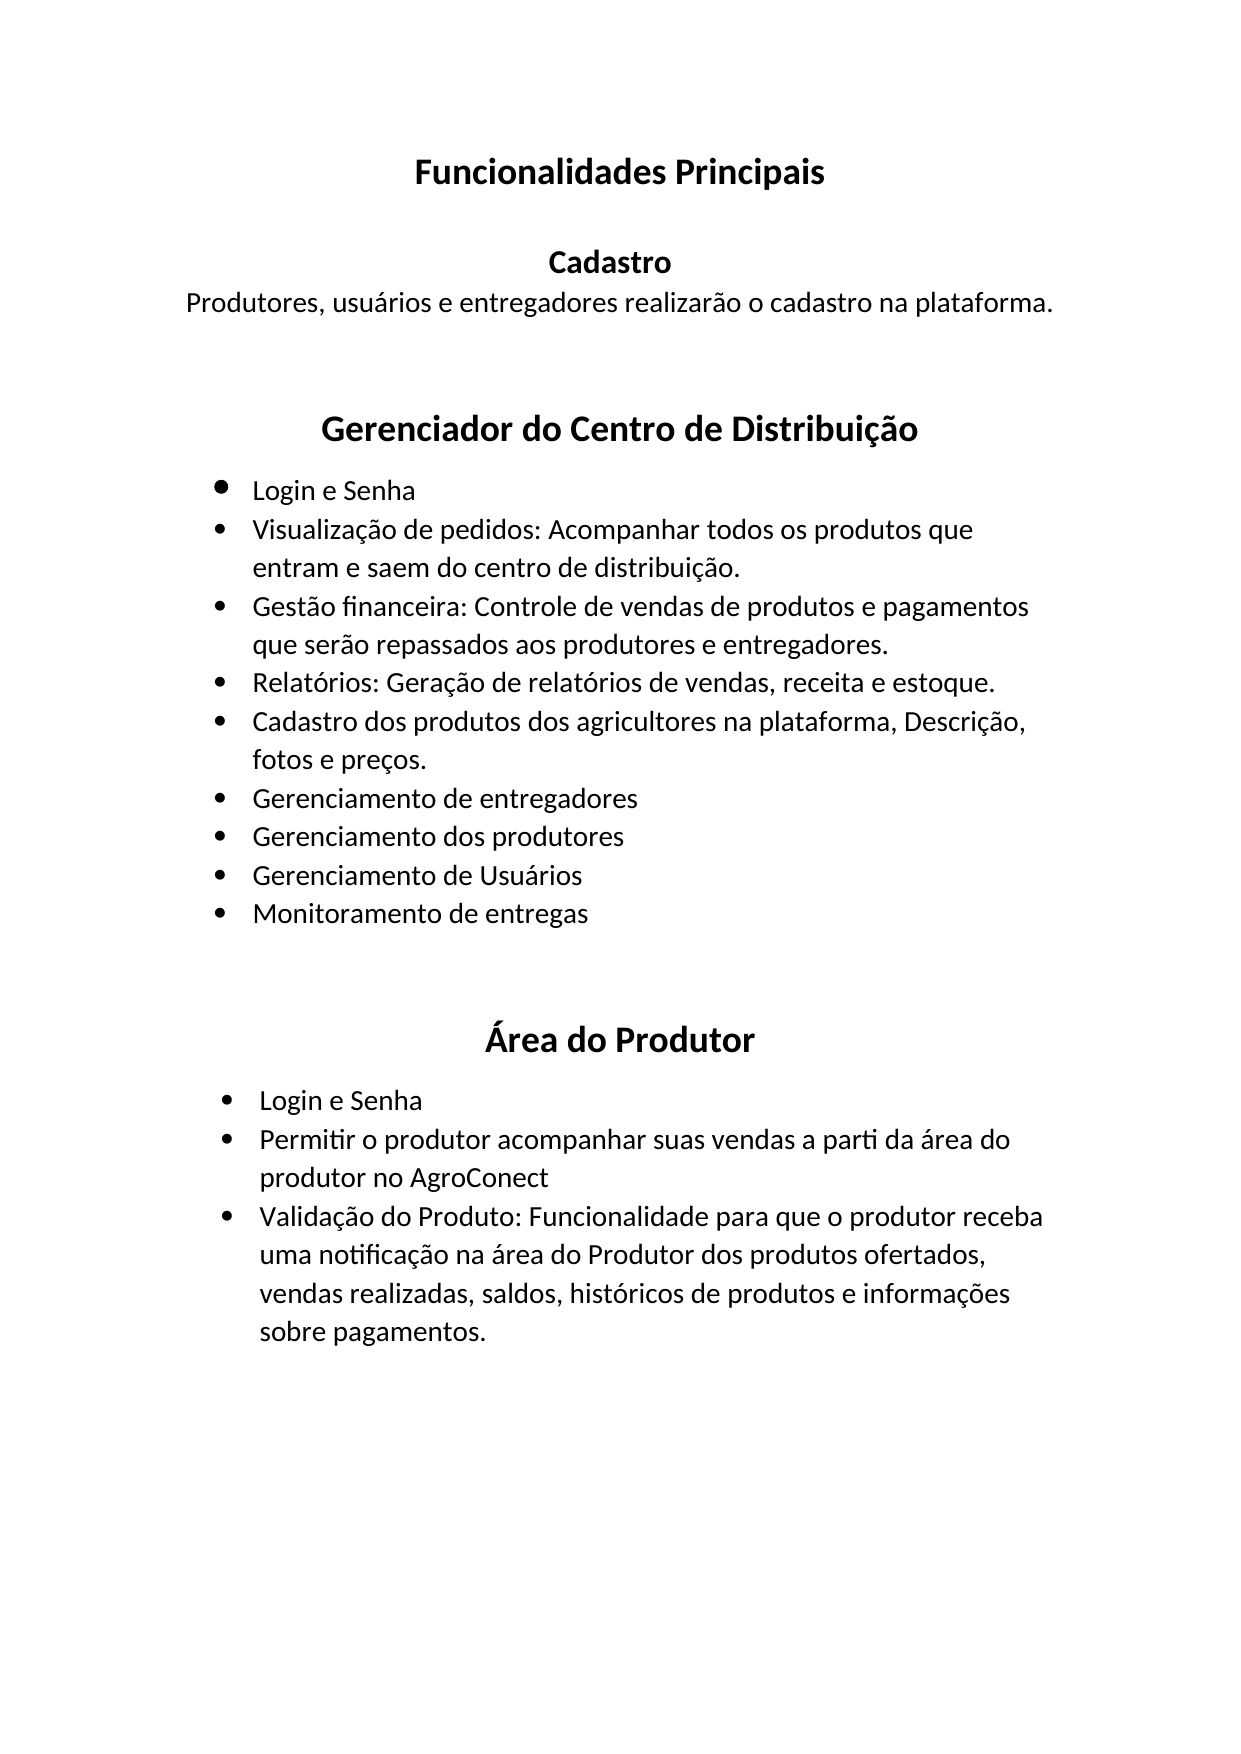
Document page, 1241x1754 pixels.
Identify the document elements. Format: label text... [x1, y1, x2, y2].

list Validação do Produto: Funcionalidade para que o produtor receba uma notificação na área do Produtor dos produtos ofertados, vendas realizadas, saldos, históricos de produtos e informações sobre pagamentos. [222, 1198, 1063, 1349]
list Monitoramento de entregas [215, 895, 1063, 931]
list Permitir o produtor acompanhar suas vendas a parti da área do produtor no AgroConect [222, 1121, 1063, 1195]
list Gerenciamento de Usuários [215, 857, 1063, 892]
text Área do Produtor [177, 1016, 1063, 1062]
list Login e Senha [215, 472, 1063, 508]
list Gerenciamento de entregadores [215, 780, 1063, 815]
text Funcionalidades Principais Cadastro Produtores, usuários e entregadores realizarão o cadastro na plataforma. [177, 148, 1063, 320]
list Visualização de pedidos: Acompanhar todos os produtos que entram e saem do centro de distribuição. [215, 511, 1063, 585]
list Login e Senha [222, 1082, 1063, 1118]
list Gestão financeira: Controle de vendas de produtos e pagamentos que serão repassados aos produtores e entregadores. [215, 588, 1063, 662]
list Gerenciamento dos produtores [215, 818, 1063, 854]
text Gerenciador do Centro de Distribuição [177, 405, 1063, 451]
list Relatórios: Geração de relatórios de vendas, receita e estoque. [215, 664, 1063, 700]
list Cadastro dos produtos dos agricultores na plataforma, Descrição, fotos e preços. [215, 703, 1063, 777]
